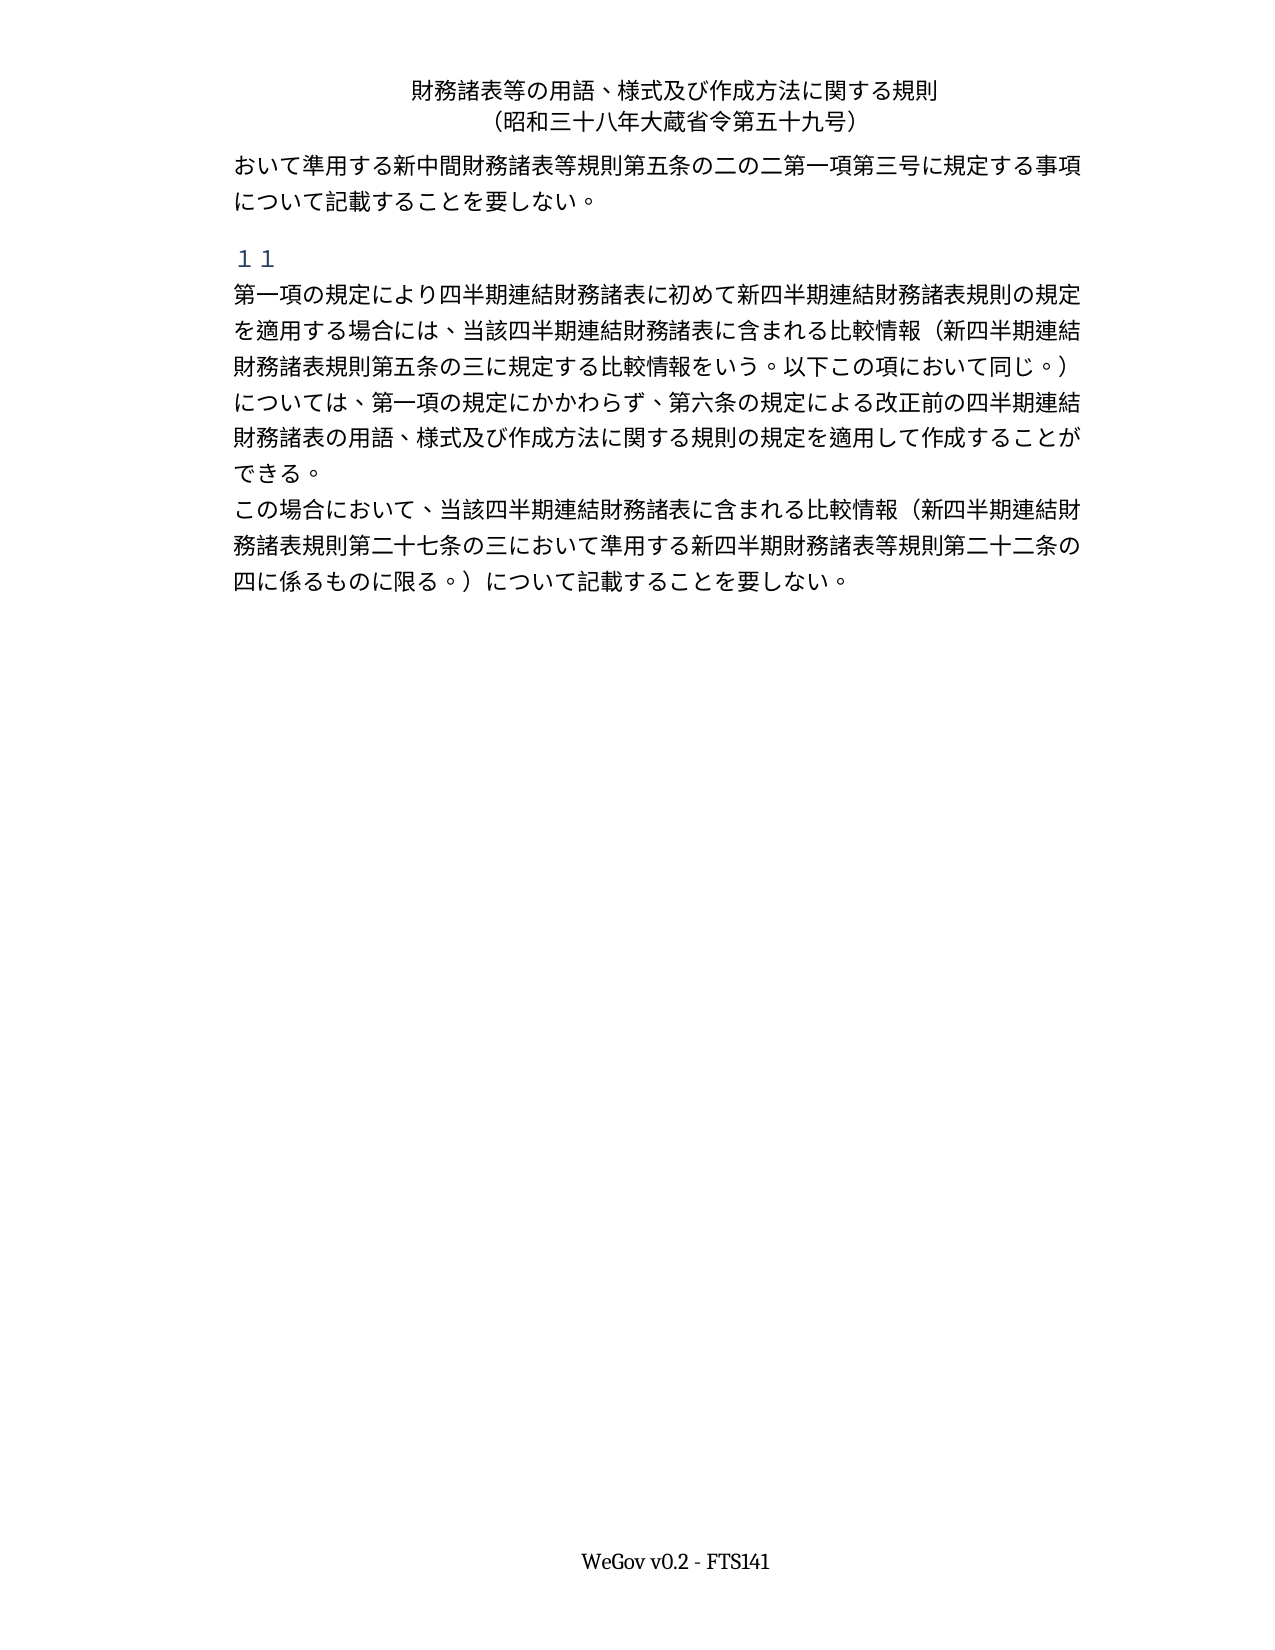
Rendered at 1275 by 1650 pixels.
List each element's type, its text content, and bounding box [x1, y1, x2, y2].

text 第一項の規定により四半期連結財務諸表に初めて新四半期連結財務諸表規則の規定を適用する場合には、当該四半期連結財務諸表に含まれる比較情報（新四半期連結財務諸表規則第五条の三に規定する比較情報をいう。以下この項において同じ。）については、第一項の規定にかかわらず、第六条の規定による改正前の四半期連結財務諸表の用語、様式及び作成方法に関する規則の規定を適用して作成することができる。 この場合において、当該四半期連結財務諸表に含まれる比較情報（新四半期連結財務諸表規則第二十七条の三において準用する新四半期財務諸表等規則第二十二条の四に係るものに限る。）について記載することを要しない。 [233, 279, 1087, 597]
subtitle １１ [233, 243, 1087, 274]
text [233, 150, 1087, 217]
